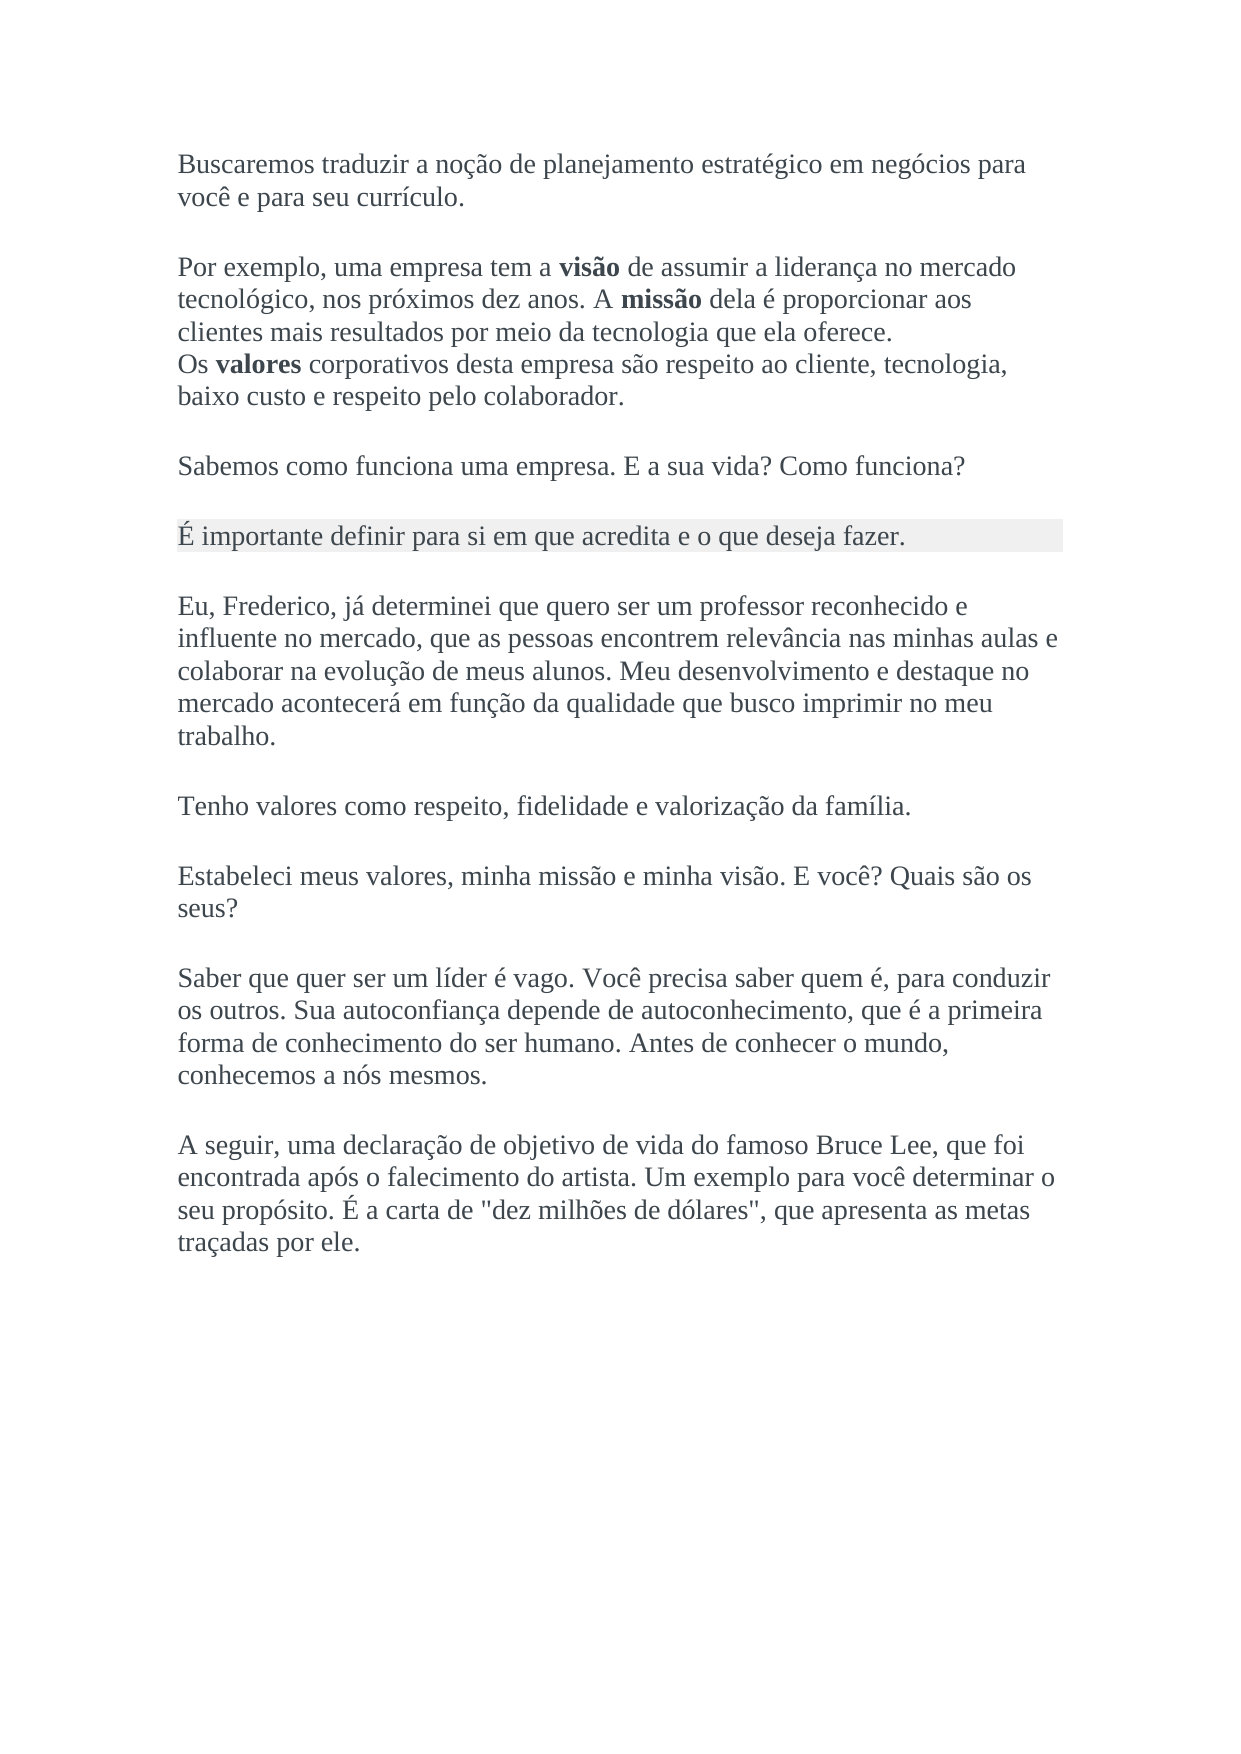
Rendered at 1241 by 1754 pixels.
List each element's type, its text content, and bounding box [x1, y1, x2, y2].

text Sabemos como funciona uma empresa. E a sua vida? Como funciona? [177, 449, 1063, 482]
text Tenho valores como respeito, fidelidade e valorização da família. [177, 789, 1063, 821]
text É importante definir para si em que acredita e o que deseja fazer. [177, 519, 1063, 552]
text Eu, Frederico, já determinei que quero ser um professor reconhecido e influente no mercado, que as pessoas encontrem relevância nas minhas aulas e colaborar na evolução de meus alunos. Meu desenvolvimento e destaque no mercado acontecerá em função da qualidade que busco imprimir no meu trabalho. [177, 589, 1063, 751]
text Por exemplo, uma empresa tem a visão de assumir a liderança no mercado tecnológico, nos próximos dez anos. A missão dela é proporcionar aos clientes mais resultados por meio da tecnologia que ela oferece. Os valores corporativos desta empresa são respeito ao cliente, tecnologia, baixo custo e respeito pelo colaborador. [177, 250, 1063, 412]
text A seguir, uma declaração de objetivo de vida do famoso Bruce Lee, que foi encontrada após o falecimento do artista. Um exemplo para você determinar o seu propósito. É a carta de "dez milhões de dólares", que apresenta as metas traçadas por ele. [177, 1128, 1063, 1257]
text Saber que quer ser um líder é vago. Você precisa saber quem é, para conduzir os outros. Sua autoconfiança depende de autoconhecimento, que é a primeira forma de conhecimento do ser humano. Antes de conhecer o mundo, conhecemos a nós mesmos. [177, 961, 1063, 1090]
text Buscaremos traduzir a noção de planejamento estratégico em negócios para você e para seu currículo. [177, 148, 1063, 212]
text Estabeleci meus valores, minha missão e minha visão. E você? Quais são os seus? [177, 858, 1063, 923]
